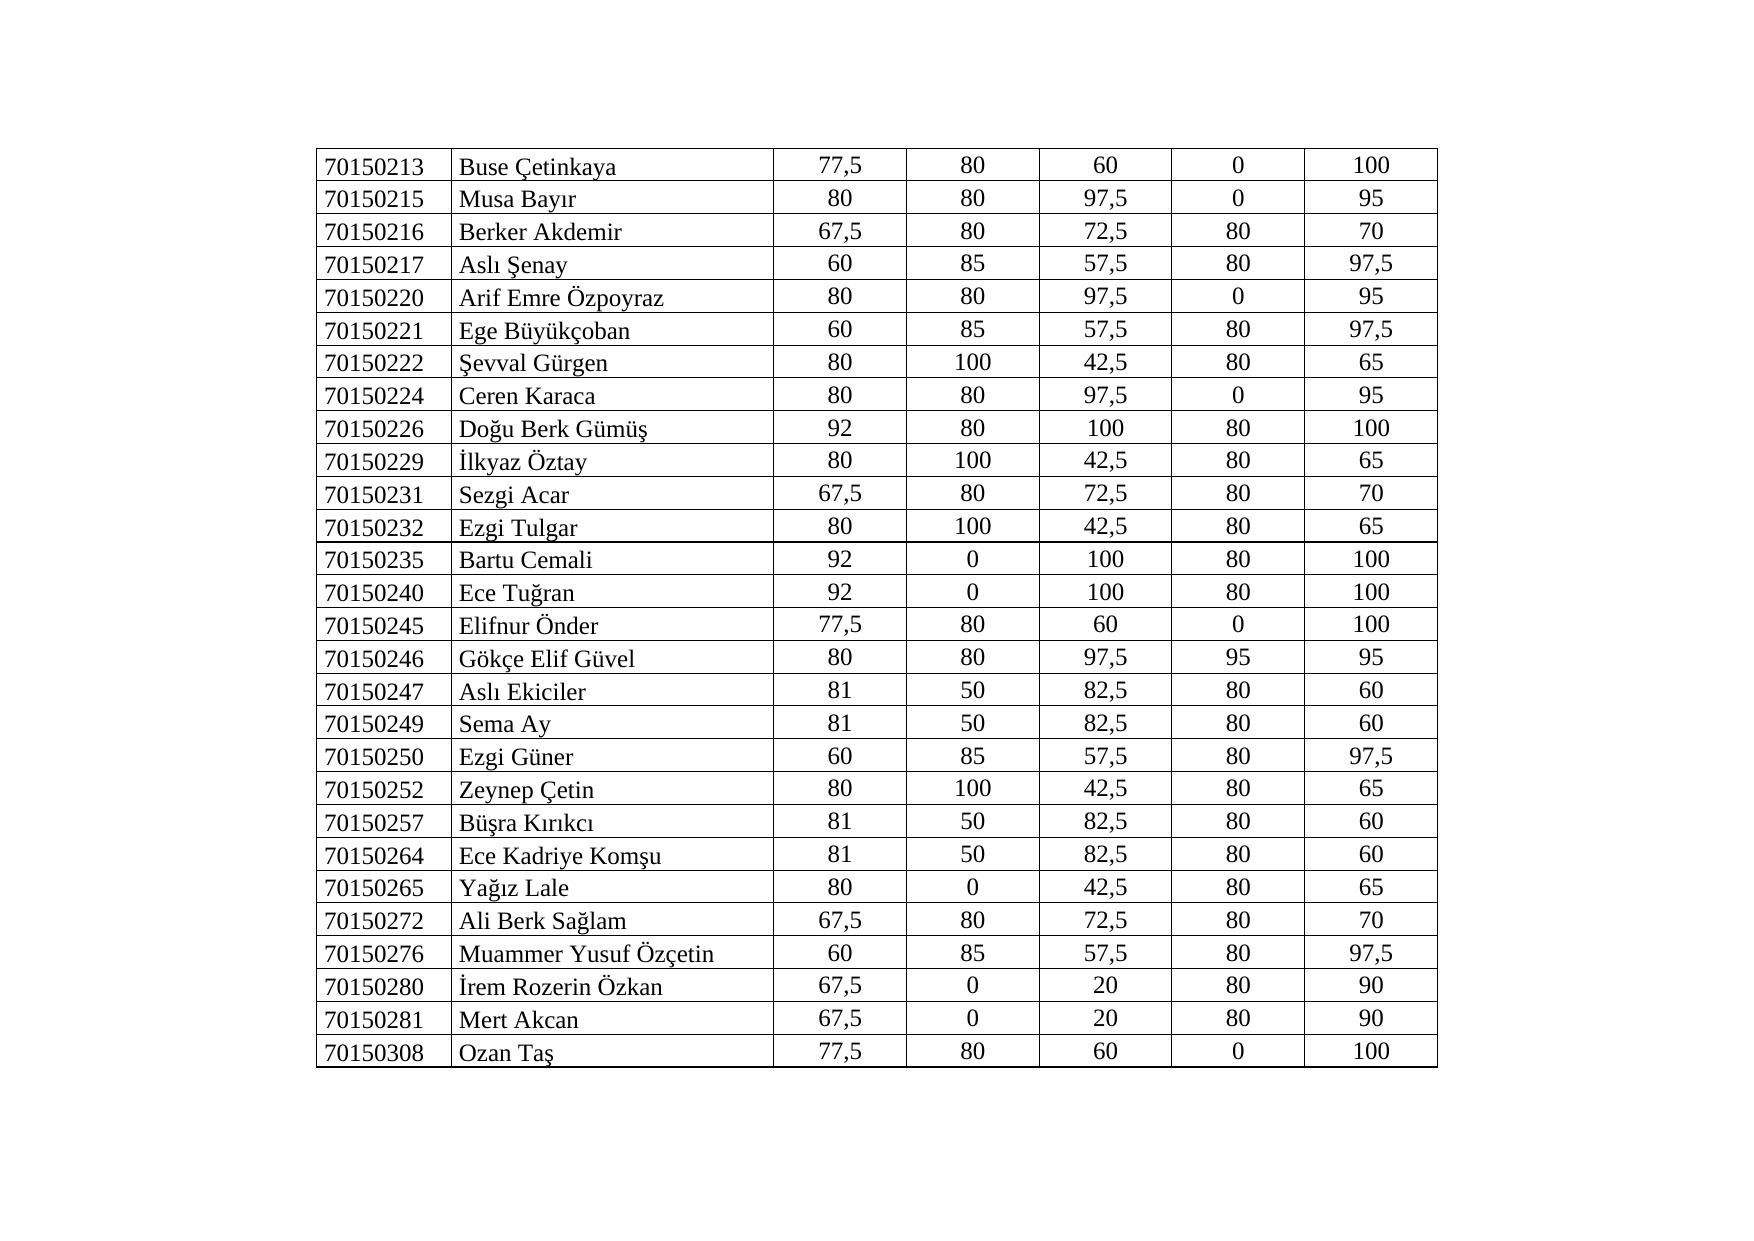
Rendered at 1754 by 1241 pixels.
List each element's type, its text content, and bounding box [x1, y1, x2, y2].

table_cell 70150226 [317, 411, 451, 443]
table_cell Musa Bayır [452, 181, 773, 213]
table_cell 95 [1305, 280, 1437, 312]
table_cell 65 [1305, 346, 1437, 377]
table_cell 67,5 [774, 1002, 906, 1033]
table_cell 80 [907, 181, 1039, 213]
table_cell 97,5 [1040, 280, 1171, 312]
table_cell Ece Tuğran [452, 575, 773, 607]
table_cell 50 [907, 706, 1039, 738]
table_cell 0 [1172, 149, 1304, 180]
table_cell İrem Rozerin Özkan [452, 969, 773, 1001]
table_cell Zeynep Çetin [452, 772, 773, 804]
table_cell 72,5 [1040, 477, 1171, 508]
table_cell Ozan Taş [452, 1035, 773, 1066]
table_cell 97,5 [1040, 181, 1171, 213]
table_cell 100 [907, 772, 1039, 804]
table_cell 82,5 [1040, 706, 1171, 738]
table_cell 100 [1040, 411, 1171, 443]
table_cell 80 [1172, 247, 1304, 279]
table_cell 80 [1172, 838, 1304, 869]
table_cell 70150245 [317, 608, 451, 640]
table_cell 0 [1172, 181, 1304, 213]
table_cell 0 [907, 871, 1039, 902]
table_cell 85 [907, 247, 1039, 279]
table_cell Buse Çetinkaya [452, 149, 773, 180]
table_cell 70150249 [317, 706, 451, 738]
table_cell 70150308 [317, 1035, 451, 1066]
table_cell 80 [1172, 936, 1304, 968]
table_cell Bartu Cemali [452, 543, 773, 574]
table_cell 42,5 [1040, 772, 1171, 804]
table_cell 100 [1305, 411, 1437, 443]
table_cell 100 [1040, 575, 1171, 607]
table_cell 82,5 [1040, 805, 1171, 837]
table_cell 50 [907, 805, 1039, 837]
table_cell 95 [1305, 641, 1437, 673]
table_cell 72,5 [1040, 214, 1171, 246]
table_cell 60 [1305, 805, 1437, 837]
table_cell Yağız Lale [452, 871, 773, 902]
table_cell 50 [907, 838, 1039, 869]
table_cell 81 [774, 805, 906, 837]
table_cell 97,5 [1305, 936, 1437, 968]
table_cell 100 [1305, 575, 1437, 607]
table_cell 80 [907, 149, 1039, 180]
table_cell 100 [907, 444, 1039, 476]
table_cell 80 [774, 871, 906, 902]
table_cell 85 [907, 739, 1039, 771]
table_cell 70150250 [317, 739, 451, 771]
table_cell Ege Büyükçoban [452, 313, 773, 344]
table_cell 65 [1305, 510, 1437, 541]
table_cell 81 [774, 706, 906, 738]
table_cell 80 [907, 477, 1039, 508]
table_cell 0 [1172, 1035, 1304, 1066]
table_cell 60 [1040, 608, 1171, 640]
table_cell 80 [907, 903, 1039, 935]
table_cell 70150220 [317, 280, 451, 312]
table_cell 70150224 [317, 378, 451, 410]
table_cell 81 [774, 838, 906, 869]
table_cell 70150216 [317, 214, 451, 246]
table_cell Elifnur Önder [452, 608, 773, 640]
table_cell Aslı Şenay [452, 247, 773, 279]
table_cell 0 [907, 1002, 1039, 1033]
table_cell 80 [907, 214, 1039, 246]
table_cell Gökçe Elif Güvel [452, 641, 773, 673]
table_cell 42,5 [1040, 510, 1171, 541]
table_cell Ece Kadriye Komşu [452, 838, 773, 869]
table_cell Muammer Yusuf Özçetin [452, 936, 773, 968]
table_cell 80 [1172, 543, 1304, 574]
table_cell 97,5 [1305, 313, 1437, 344]
table_cell 80 [907, 641, 1039, 673]
table_cell 57,5 [1040, 739, 1171, 771]
table_cell 100 [1305, 608, 1437, 640]
table_cell 70150280 [317, 969, 451, 1001]
table_cell 70 [1305, 903, 1437, 935]
table_cell İlkyaz Öztay [452, 444, 773, 476]
table_cell 70 [1305, 477, 1437, 508]
table_cell 70150252 [317, 772, 451, 804]
table_cell 67,5 [774, 903, 906, 935]
table_cell 97,5 [1040, 641, 1171, 673]
table_cell 80 [1172, 313, 1304, 344]
table_cell 97,5 [1305, 739, 1437, 771]
table_cell 70150231 [317, 477, 451, 508]
table_cell 80 [1172, 214, 1304, 246]
table_cell 80 [774, 378, 906, 410]
table_cell 82,5 [1040, 838, 1171, 869]
table_cell 70150257 [317, 805, 451, 837]
table_cell 80 [1172, 772, 1304, 804]
table_cell 70150272 [317, 903, 451, 935]
table_cell Sema Ay [452, 706, 773, 738]
table_cell 92 [774, 543, 906, 574]
table_cell 70150217 [317, 247, 451, 279]
table_cell 80 [1172, 411, 1304, 443]
table_cell Sezgi Acar [452, 477, 773, 508]
table_cell 42,5 [1040, 871, 1171, 902]
table_cell 97,5 [1040, 378, 1171, 410]
table_cell 80 [1172, 575, 1304, 607]
table_cell 100 [1305, 149, 1437, 180]
table_cell 0 [1172, 378, 1304, 410]
table_cell Ali Berk Sağlam [452, 903, 773, 935]
table_cell 80 [774, 346, 906, 377]
table_cell Ezgi Güner [452, 739, 773, 771]
table_cell Büşra Kırıkcı [452, 805, 773, 837]
table_cell 60 [774, 313, 906, 344]
table_cell 70150281 [317, 1002, 451, 1033]
table_cell 80 [1172, 969, 1304, 1001]
table_cell 81 [774, 674, 906, 705]
table_cell 80 [1172, 346, 1304, 377]
table_cell Ceren Karaca [452, 378, 773, 410]
table_cell 60 [774, 936, 906, 968]
table_cell 80 [774, 772, 906, 804]
table_cell 77,5 [774, 608, 906, 640]
table_cell 70150232 [317, 510, 451, 541]
table_cell Aslı Ekiciler [452, 674, 773, 705]
table_cell 80 [774, 641, 906, 673]
table_cell 70150221 [317, 313, 451, 344]
table_cell Mert Akcan [452, 1002, 773, 1033]
table_cell 42,5 [1040, 444, 1171, 476]
table_cell 77,5 [774, 149, 906, 180]
table_cell 92 [774, 411, 906, 443]
table_cell 100 [1305, 543, 1437, 574]
table_cell 95 [1305, 181, 1437, 213]
table_cell 80 [774, 280, 906, 312]
table_cell 80 [774, 181, 906, 213]
table_cell 80 [1172, 444, 1304, 476]
table_cell 70150265 [317, 871, 451, 902]
table_cell 57,5 [1040, 313, 1171, 344]
table_cell 100 [1040, 543, 1171, 574]
table_cell 70150235 [317, 543, 451, 574]
table_cell 80 [1172, 477, 1304, 508]
table_cell 80 [1172, 739, 1304, 771]
table_cell 80 [907, 280, 1039, 312]
table_cell 50 [907, 674, 1039, 705]
table_cell 80 [1172, 805, 1304, 837]
table_cell 67,5 [774, 969, 906, 1001]
table_cell 65 [1305, 772, 1437, 804]
table_cell 82,5 [1040, 674, 1171, 705]
table_cell 80 [1172, 674, 1304, 705]
table_cell 80 [1172, 1002, 1304, 1033]
table_cell 90 [1305, 1002, 1437, 1033]
table_cell 20 [1040, 1002, 1171, 1033]
table_cell 60 [1040, 1035, 1171, 1066]
table_cell 60 [1305, 674, 1437, 705]
table_cell 70 [1305, 214, 1437, 246]
table_cell 80 [774, 444, 906, 476]
table_cell 70150215 [317, 181, 451, 213]
table_cell 80 [1172, 871, 1304, 902]
table_cell 80 [1172, 706, 1304, 738]
table_cell Arif Emre Özpoyraz [452, 280, 773, 312]
table_cell 95 [1305, 378, 1437, 410]
table_cell 60 [1305, 706, 1437, 738]
table_cell 65 [1305, 444, 1437, 476]
table_cell 85 [907, 936, 1039, 968]
table_cell 60 [1040, 149, 1171, 180]
table_cell 80 [907, 608, 1039, 640]
table_cell 100 [907, 346, 1039, 377]
table_cell 100 [907, 510, 1039, 541]
table_cell 80 [1172, 903, 1304, 935]
table_cell 0 [907, 543, 1039, 574]
table_cell 70150264 [317, 838, 451, 869]
table_cell 42,5 [1040, 346, 1171, 377]
table_cell 70150229 [317, 444, 451, 476]
table_cell 0 [907, 969, 1039, 1001]
table_cell 95 [1172, 641, 1304, 673]
table_cell 90 [1305, 969, 1437, 1001]
table_cell 60 [774, 247, 906, 279]
table_cell 80 [907, 1035, 1039, 1066]
table_cell 80 [774, 510, 906, 541]
table_cell 60 [774, 739, 906, 771]
table_cell 20 [1040, 969, 1171, 1001]
table_cell 57,5 [1040, 936, 1171, 968]
table_cell 70150222 [317, 346, 451, 377]
table_cell 70150276 [317, 936, 451, 968]
table_cell 97,5 [1305, 247, 1437, 279]
table_cell 60 [1305, 838, 1437, 869]
table_cell Şevval Gürgen [452, 346, 773, 377]
table_cell 77,5 [774, 1035, 906, 1066]
table_cell 70150247 [317, 674, 451, 705]
table_cell 92 [774, 575, 906, 607]
table_cell 0 [1172, 280, 1304, 312]
table_cell 70150246 [317, 641, 451, 673]
table_cell 80 [907, 411, 1039, 443]
table_cell Ezgi Tulgar [452, 510, 773, 541]
table_cell 67,5 [774, 214, 906, 246]
table_cell 100 [1305, 1035, 1437, 1066]
table_cell 80 [1172, 510, 1304, 541]
table_cell 0 [1172, 608, 1304, 640]
table_cell 67,5 [774, 477, 906, 508]
table_cell 57,5 [1040, 247, 1171, 279]
table_cell 0 [907, 575, 1039, 607]
table_cell 80 [907, 378, 1039, 410]
table_cell Doğu Berk Gümüş [452, 411, 773, 443]
table_cell 65 [1305, 871, 1437, 902]
table_cell Berker Akdemir [452, 214, 773, 246]
table_cell 70150213 [317, 149, 451, 180]
table_cell 70150240 [317, 575, 451, 607]
table_cell 85 [907, 313, 1039, 344]
table_cell 72,5 [1040, 903, 1171, 935]
